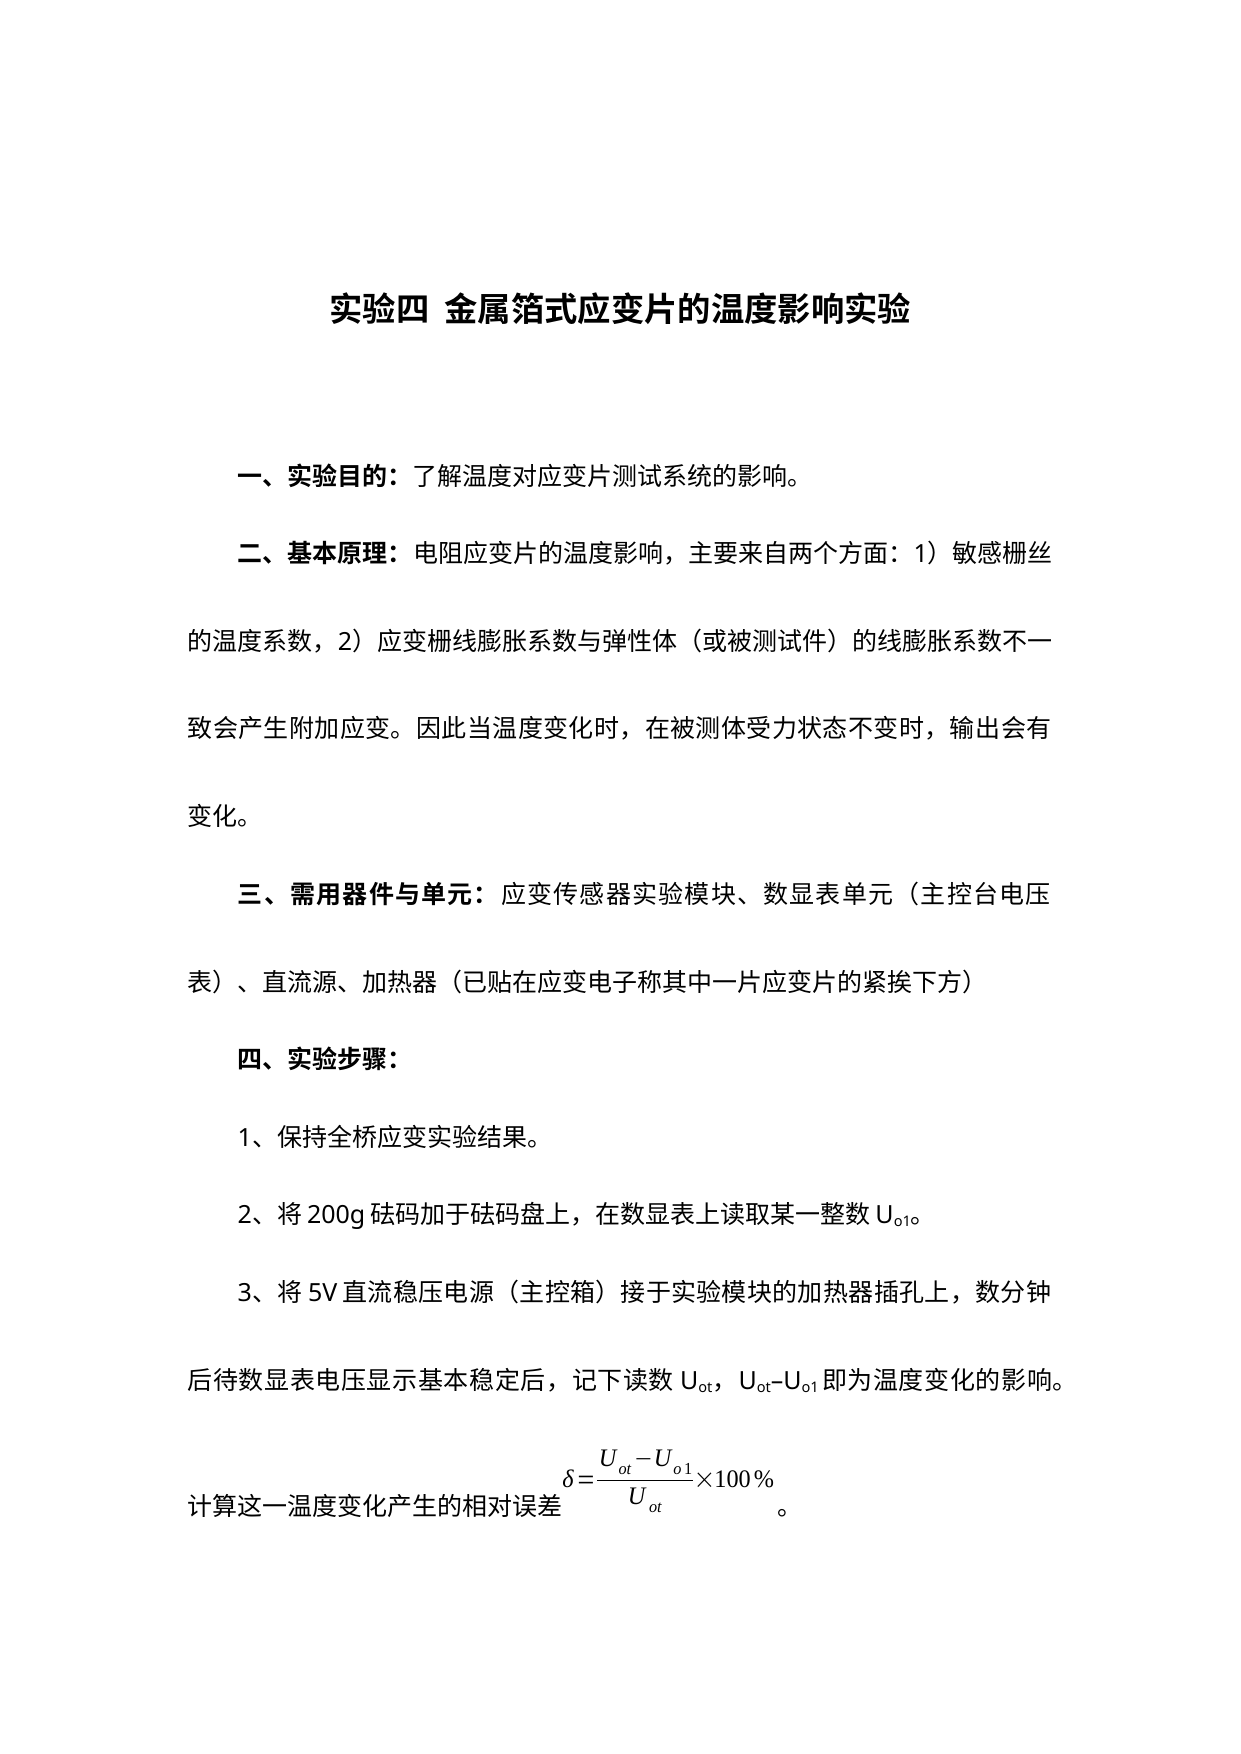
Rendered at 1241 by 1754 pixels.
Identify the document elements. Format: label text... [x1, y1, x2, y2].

text 3、将5V直流稳压电源（主控箱）接于实验模块的加热器插孔上，数分钟后待数显表电压显示基本稳定后，记下读数Uot，Uot–Uo1即为温度变化的影响。计算这一温度变化产生的相对误差。 [187, 1258, 1053, 1542]
text 2、将200g砝码加于砝码盘上，在数显表上读取某一整数Uo1。 [187, 1180, 1053, 1245]
text 四、实验步骤： [187, 1025, 1053, 1090]
text 二、基本原理：电阻应变片的温度影响，主要来自两个方面：1）敏感栅丝的温度系数，2）应变栅线膨胀系数与弹性体（或被测试件）的线膨胀系数不一致会产生附加应变。因此当温度变化时，在被测体受力状态不变时，输出会有变化。 [187, 519, 1053, 847]
text 三、需用器件与单元：应变传感器实验模块、数显表单元（主控台电压表）、直流源、加热器（已贴在应变电子称其中一片应变片的紧挨下方） [187, 860, 1053, 1013]
text 一、实验目的：了解温度对应变片测试系统的影响。 [187, 442, 1053, 507]
text 1、保持全桥应变实验结果。 [187, 1103, 1053, 1168]
subtitle 实验四 金属箔式应变片的温度影响实验 [187, 274, 1053, 339]
